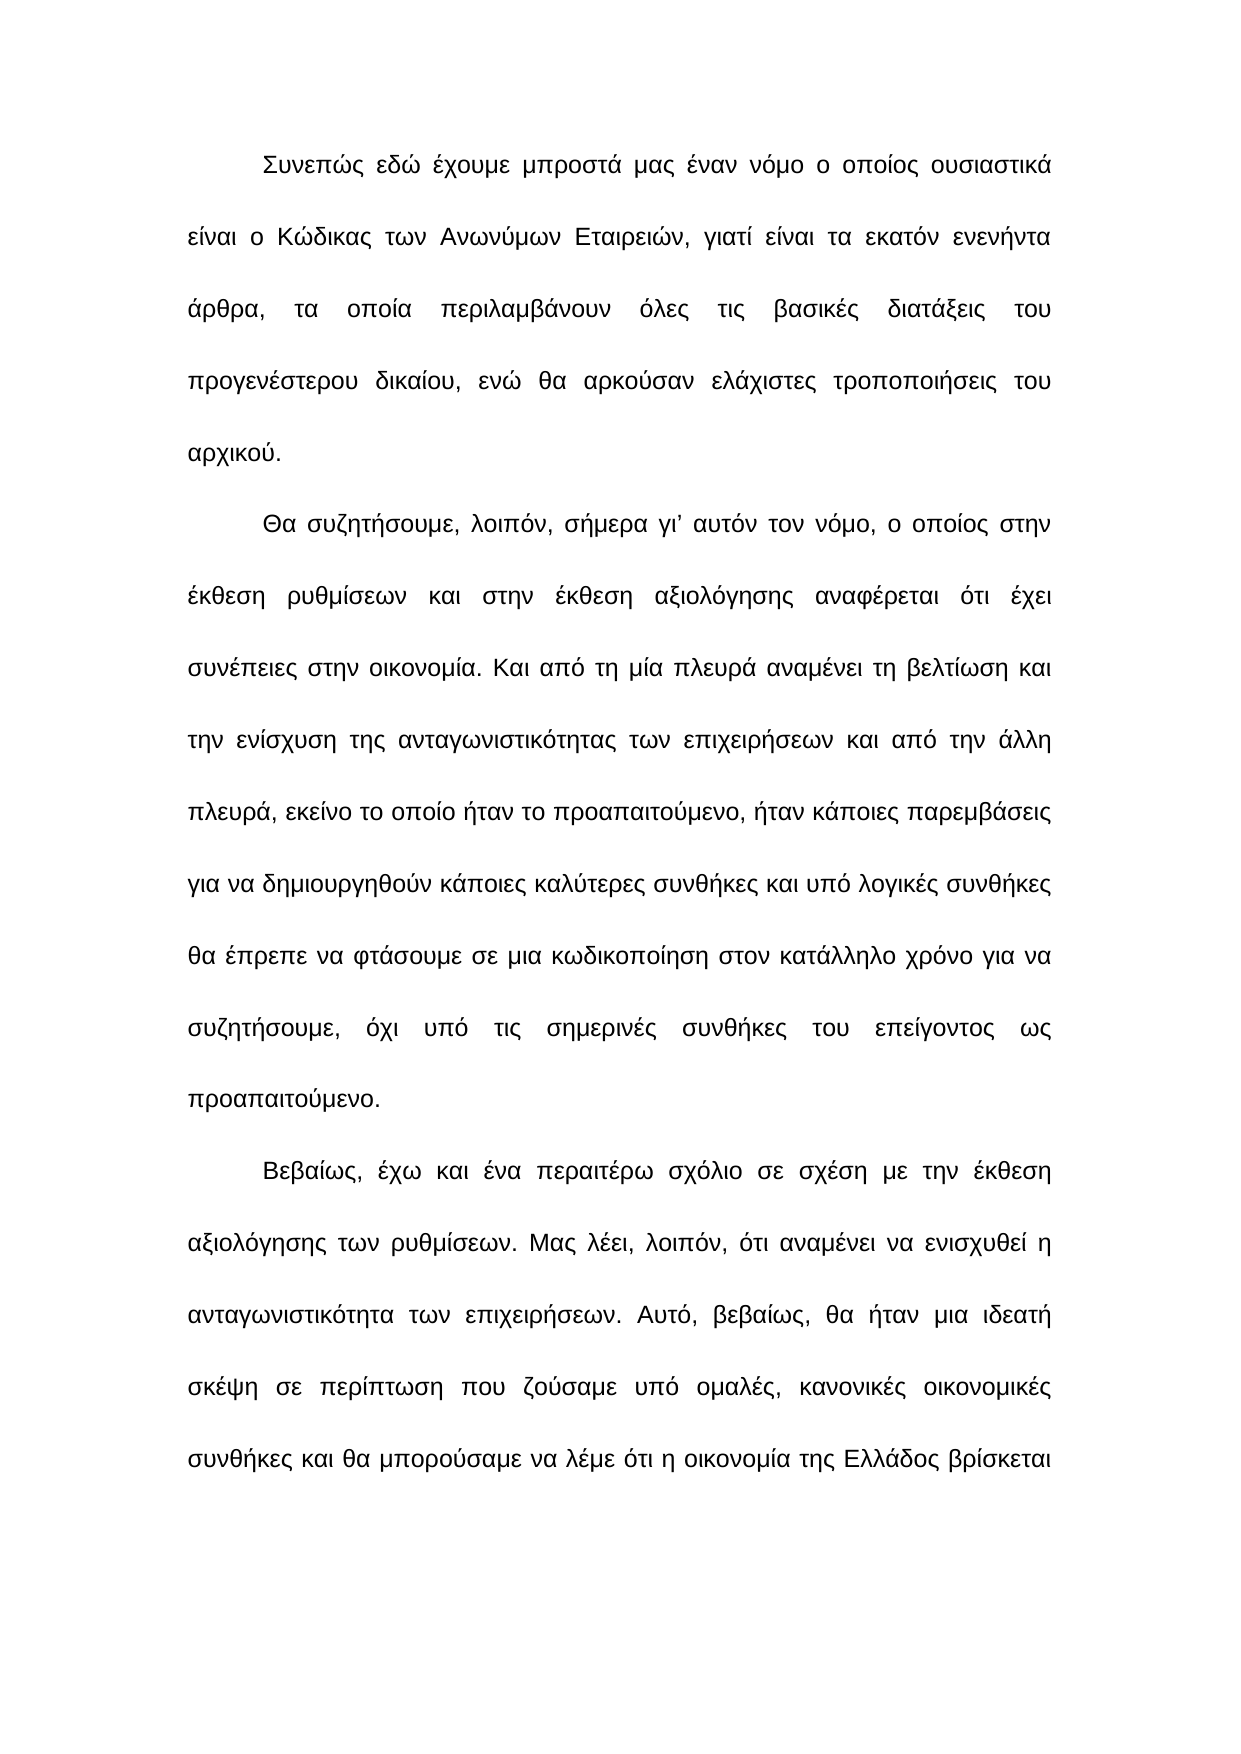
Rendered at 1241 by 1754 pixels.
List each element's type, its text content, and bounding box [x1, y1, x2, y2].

text Θα συζητήσουμε, λοιπόν, σήμερα γι’ αυτόν τον νόμο, ο οποίος στην έκθεση ρυθμίσεων και στην έκθεση αξιολόγησης αναφέρεται ότι έχει συνέπειες στην οικονομία. Και από τη μία πλευρά αναμένει τη βελτίωση και την ενίσχυση της ανταγωνιστικότητας των επιχειρήσεων και από την άλλη πλευρά, εκείνο το οποίο ήταν το προαπαιτούμενο, ήταν κάποιες παρεμβάσεις για να δημιουργηθούν κάποιες καλύτερες συνθήκες και υπό λογικές συνθήκες θα έπρεπε να φτάσουμε σε μια κωδικοποίηση στον κατάλληλο χρόνο για να συζητήσουμε, όχι υπό τις σημερινές συνθήκες του επείγοντος ως προαπαιτούμενο. [187, 509, 1053, 1113]
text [187, 1156, 1053, 1472]
text Συνεπώς εδώ έχουμε μπροστά μας έναν νόμο ο οποίος ουσιαστικά είναι ο Κώδικας των Ανωνύμων Εταιρειών, γιατί είναι τα εκατόν ενενήντα άρθρα, τα οποία περιλαμβάνουν όλες τις βασικές διατάξεις του προγενέστερου δικαίου, ενώ θα αρκούσαν ελάχιστες τροποποιήσεις του αρχικού. [187, 150, 1053, 466]
